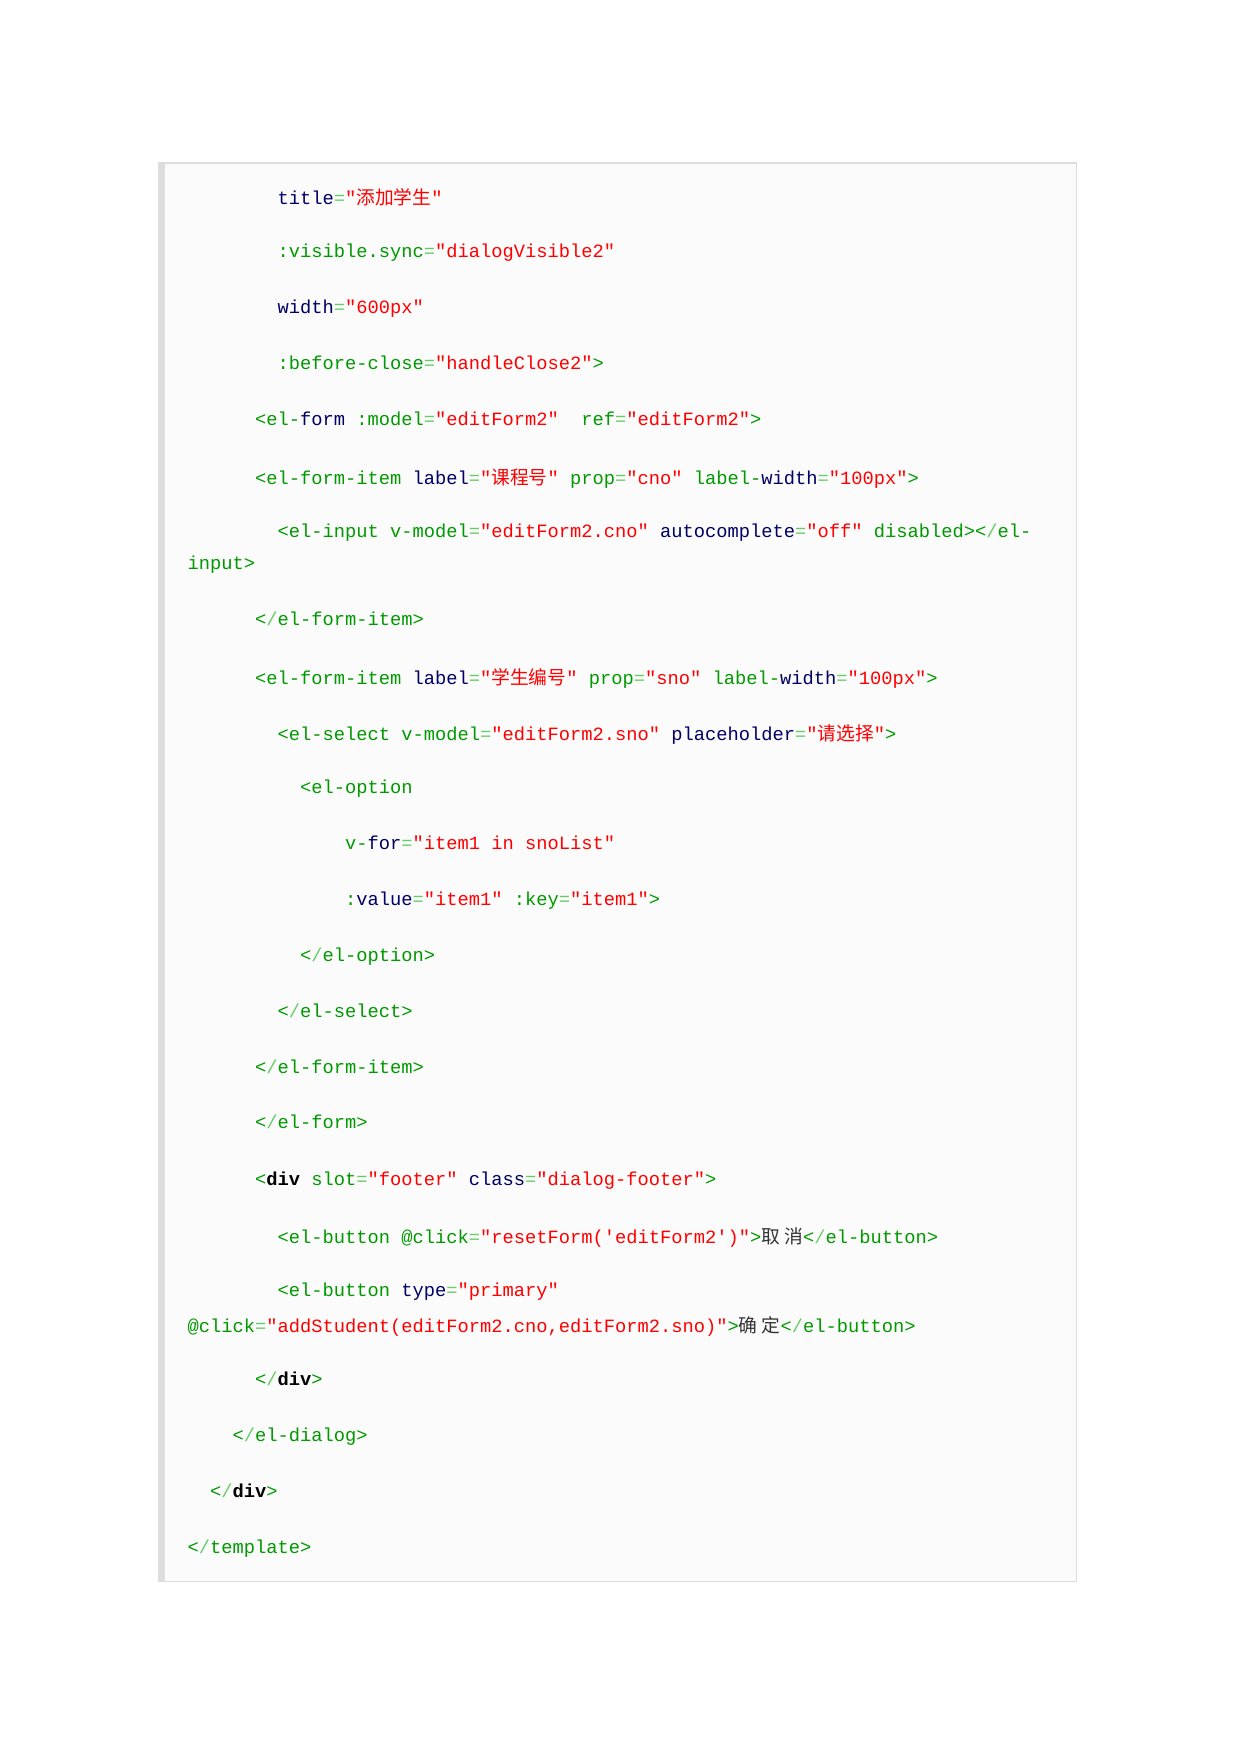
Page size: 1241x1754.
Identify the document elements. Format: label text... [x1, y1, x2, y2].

text </template> [165, 1513, 1076, 1581]
text <div slot="footer" class="dialog-footer"> [165, 1145, 1076, 1196]
text title="添加学生" [165, 164, 1076, 213]
text </el-form> [165, 1089, 1076, 1140]
text <el-form :model="editForm2" ref="editForm2"> [165, 386, 1076, 436]
text <el-input v-model="editForm2.cno" autocomplete="off" disabled></el-input> [165, 498, 1076, 581]
text </el-form-item> [165, 1033, 1076, 1084]
text width="600px" [165, 274, 1076, 324]
text <el-select v-model="editForm2.sno" placeholder="请选择"> [165, 698, 1076, 749]
text </el-option> [165, 922, 1076, 972]
text <el-form-item label="课程号" prop="cno" label-width="100px"> [165, 442, 1076, 492]
text :visible.sync="dialogVisible2" [165, 218, 1076, 269]
text </div> [165, 1458, 1076, 1508]
text </el-form-item> [165, 586, 1076, 637]
text v-for="item1 in snoList" [165, 810, 1076, 861]
text </div> [165, 1346, 1076, 1396]
text :value="item1" :key="item1"> [165, 866, 1076, 916]
text <el-option [165, 754, 1076, 804]
text </el-dialog> [165, 1402, 1076, 1452]
text <el-button type="primary" @click="addStudent(editForm2.cno,editForm2.sno)">确 定</el-button> [165, 1257, 1076, 1341]
text :before-close="handleClose2"> [165, 330, 1076, 381]
text <el-form-item label="学生编号" prop="sno" label-width="100px"> [165, 642, 1076, 693]
text <el-button @click="resetForm('editForm2')">取 消</el-button> [165, 1201, 1076, 1252]
text </el-select> [165, 978, 1076, 1028]
